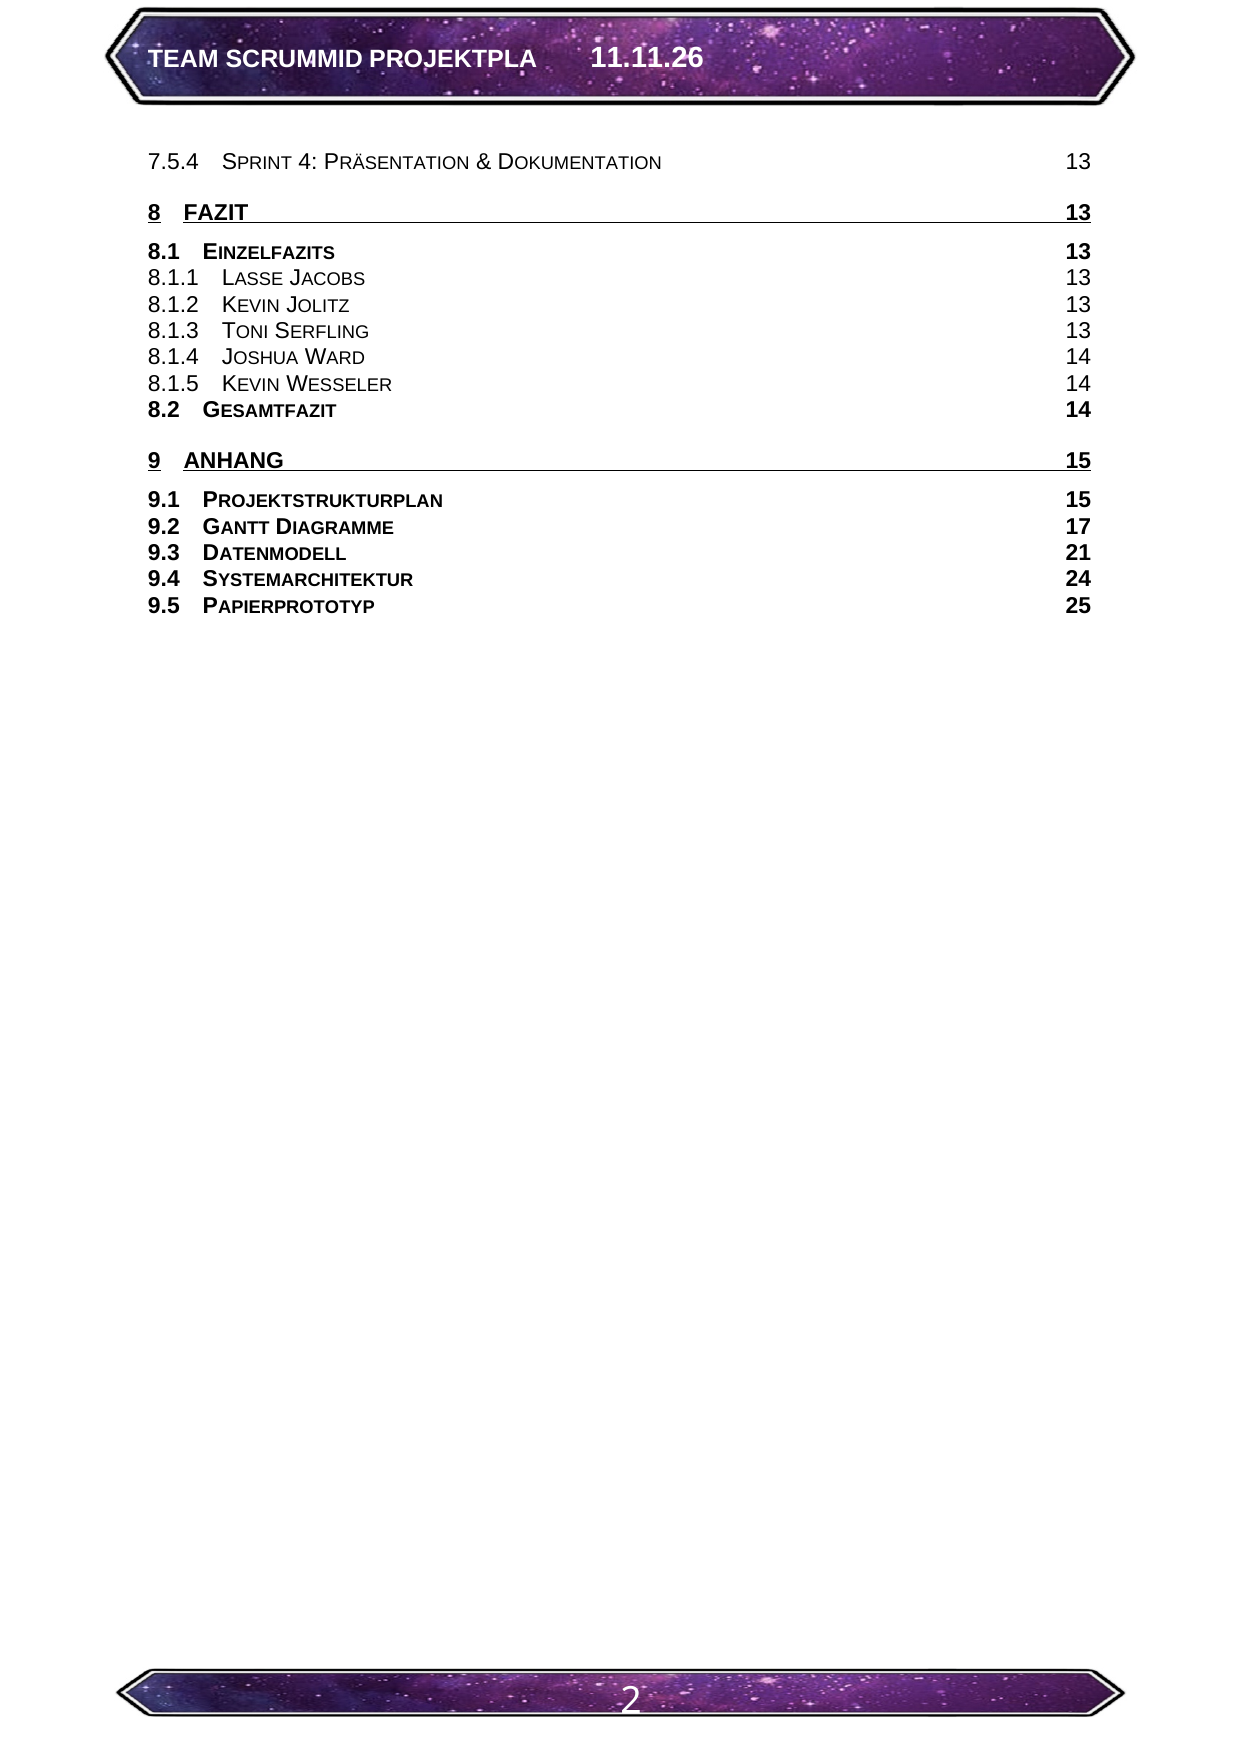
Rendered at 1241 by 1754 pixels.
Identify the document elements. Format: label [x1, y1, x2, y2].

picture [113, 1667, 1128, 1718]
picture [102, 6, 1138, 109]
